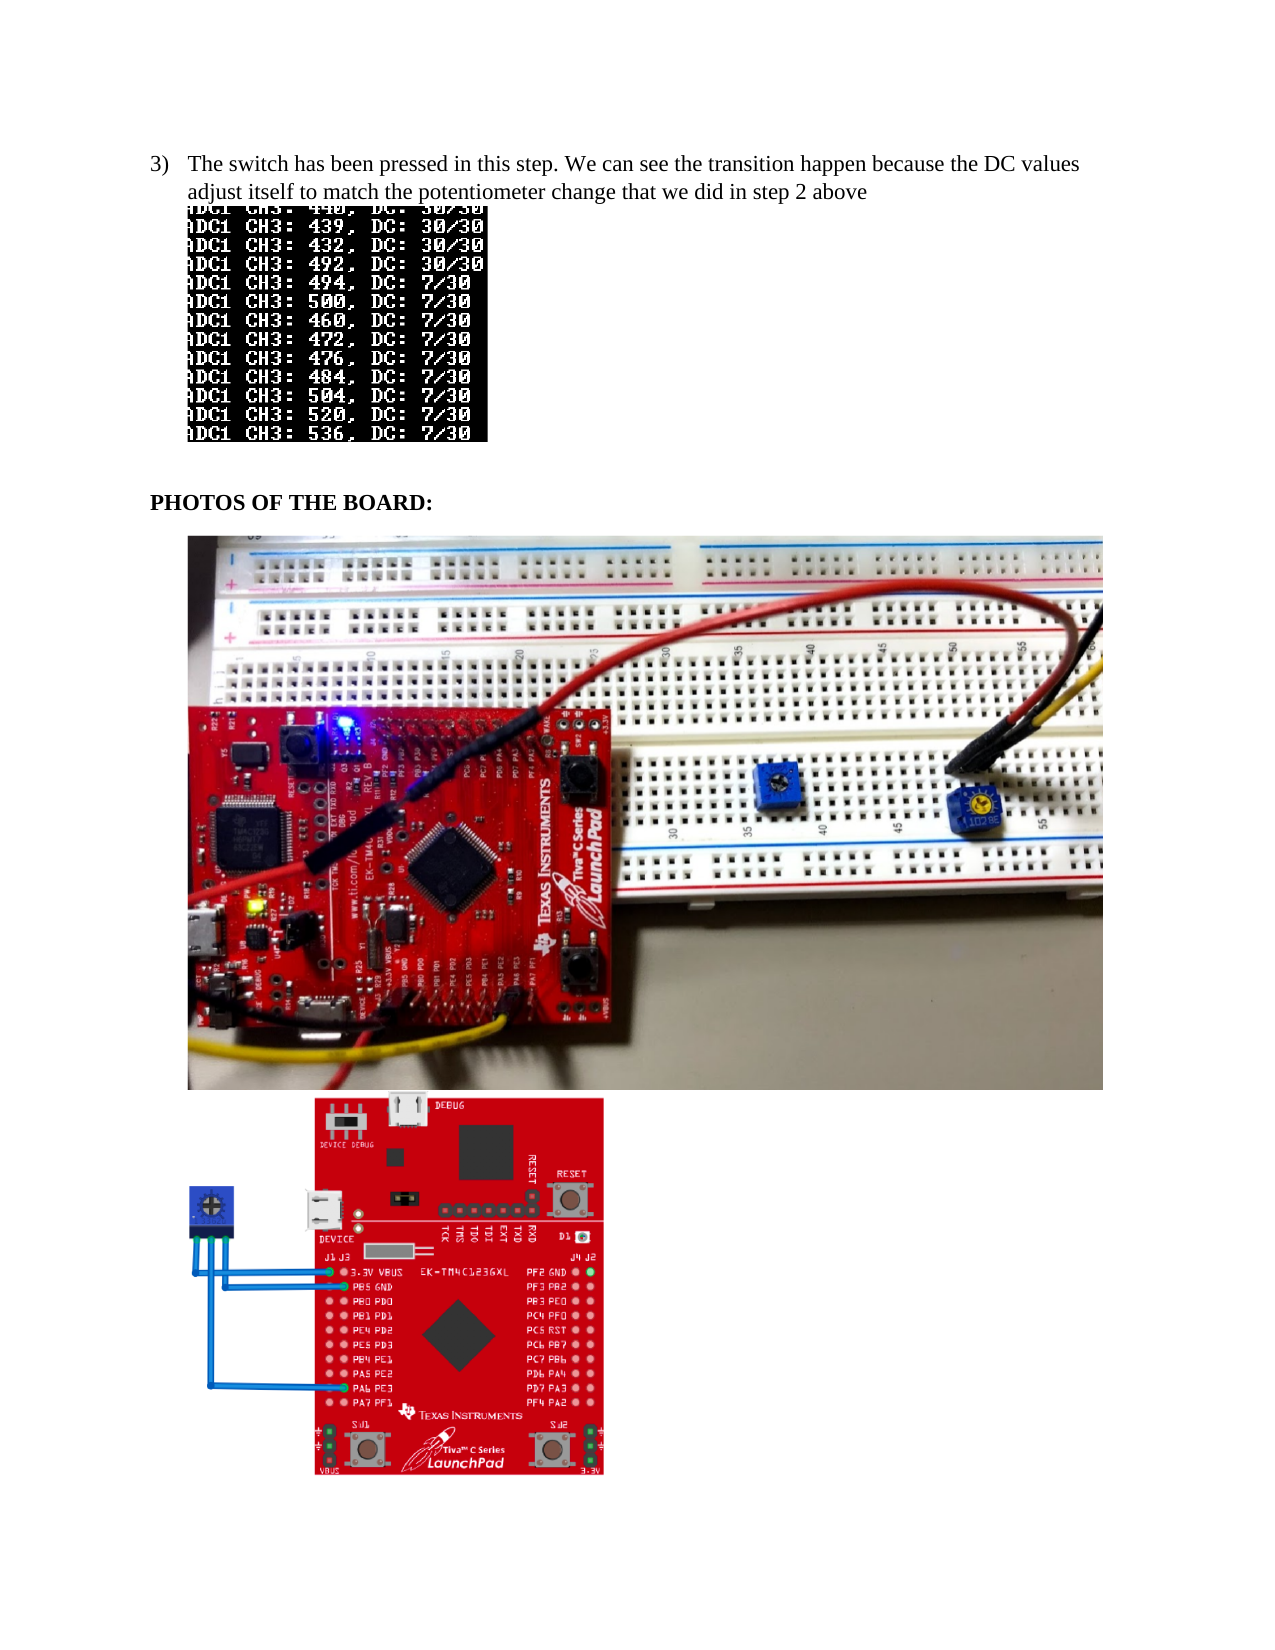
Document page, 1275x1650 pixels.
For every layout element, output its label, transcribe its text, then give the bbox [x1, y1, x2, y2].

text PHOTOS OF THE BOARD: [150, 489, 1125, 516]
picture [187, 1091, 604, 1476]
picture [189, 536, 1103, 1089]
list The switch has been pressed in this step. We can see the transition happen because the DC values adjust itself to match the potentiometer change that we did in step 2 above [150, 150, 1125, 205]
